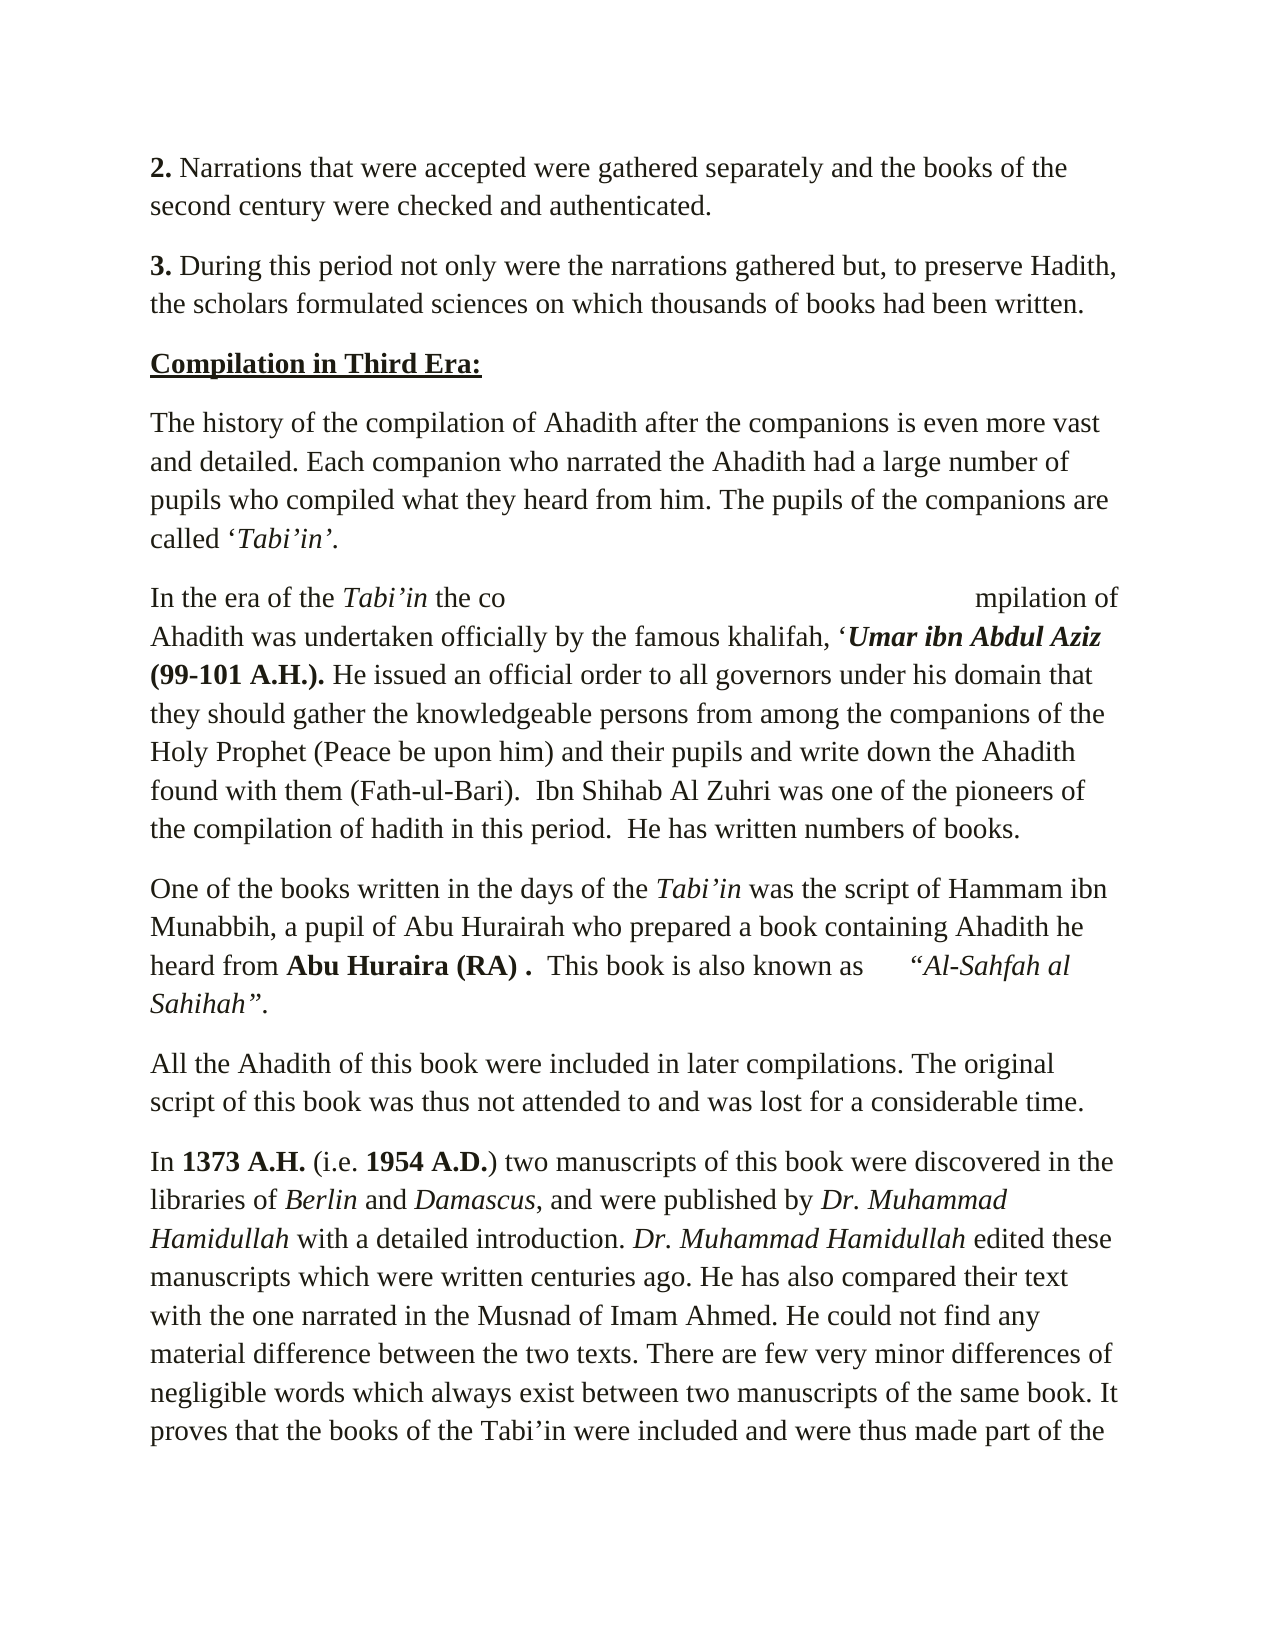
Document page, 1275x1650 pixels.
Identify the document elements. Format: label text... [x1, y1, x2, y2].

text Compilation in Third Era: [150, 346, 1125, 379]
text 3. During this period not only were the narrations gathered but, to preserve Hadith, the scholars formulated sciences on which thousands of books had been written. [150, 248, 1125, 320]
text In the era of the Tabi’in the co mpilation of Ahadith was undertaken officially by the famous khalifah, ‘Umar ibn Abdul Aziz (99-101 A.H.). He issued an official order to all governors under his domain that they should gather the knowledgeable persons from among the companions of the Holy Prophet (Peace be upon him) and their pupils and write down the Ahadith found with them (Fath-ul-Bari). Ibn Shihab Al Zuhri was one of the pioneers of the compilation of hadith in this period. He has written numbers of books. [150, 580, 1125, 845]
text The history of the compilation of Ahadith after the companions is even more vast and detailed. Each companion who narrated the Ahadith had a large number of pupils who compiled what they heard from him. The pupils of the companions are called ‘Tabi’in’. [150, 405, 1125, 554]
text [150, 1144, 1125, 1447]
text 2. Narrations that were accepted were gathered separately and the books of the second century were checked and authenticated. [150, 150, 1125, 222]
text One of the books written in the days of the Tabi’in was the script of Hammam ibn Munabbih, a pupil of Abu Hurairah who prepared a book containing Ahadith he heard from Abu Huraira (RA) . This book is also known as “Al-Sahfah al Sahihah”. [150, 871, 1125, 1020]
text All the Ahadith of this book were included in later compilations. The original script of this book was thus not attended to and was lost for a considerable time. [150, 1046, 1125, 1118]
